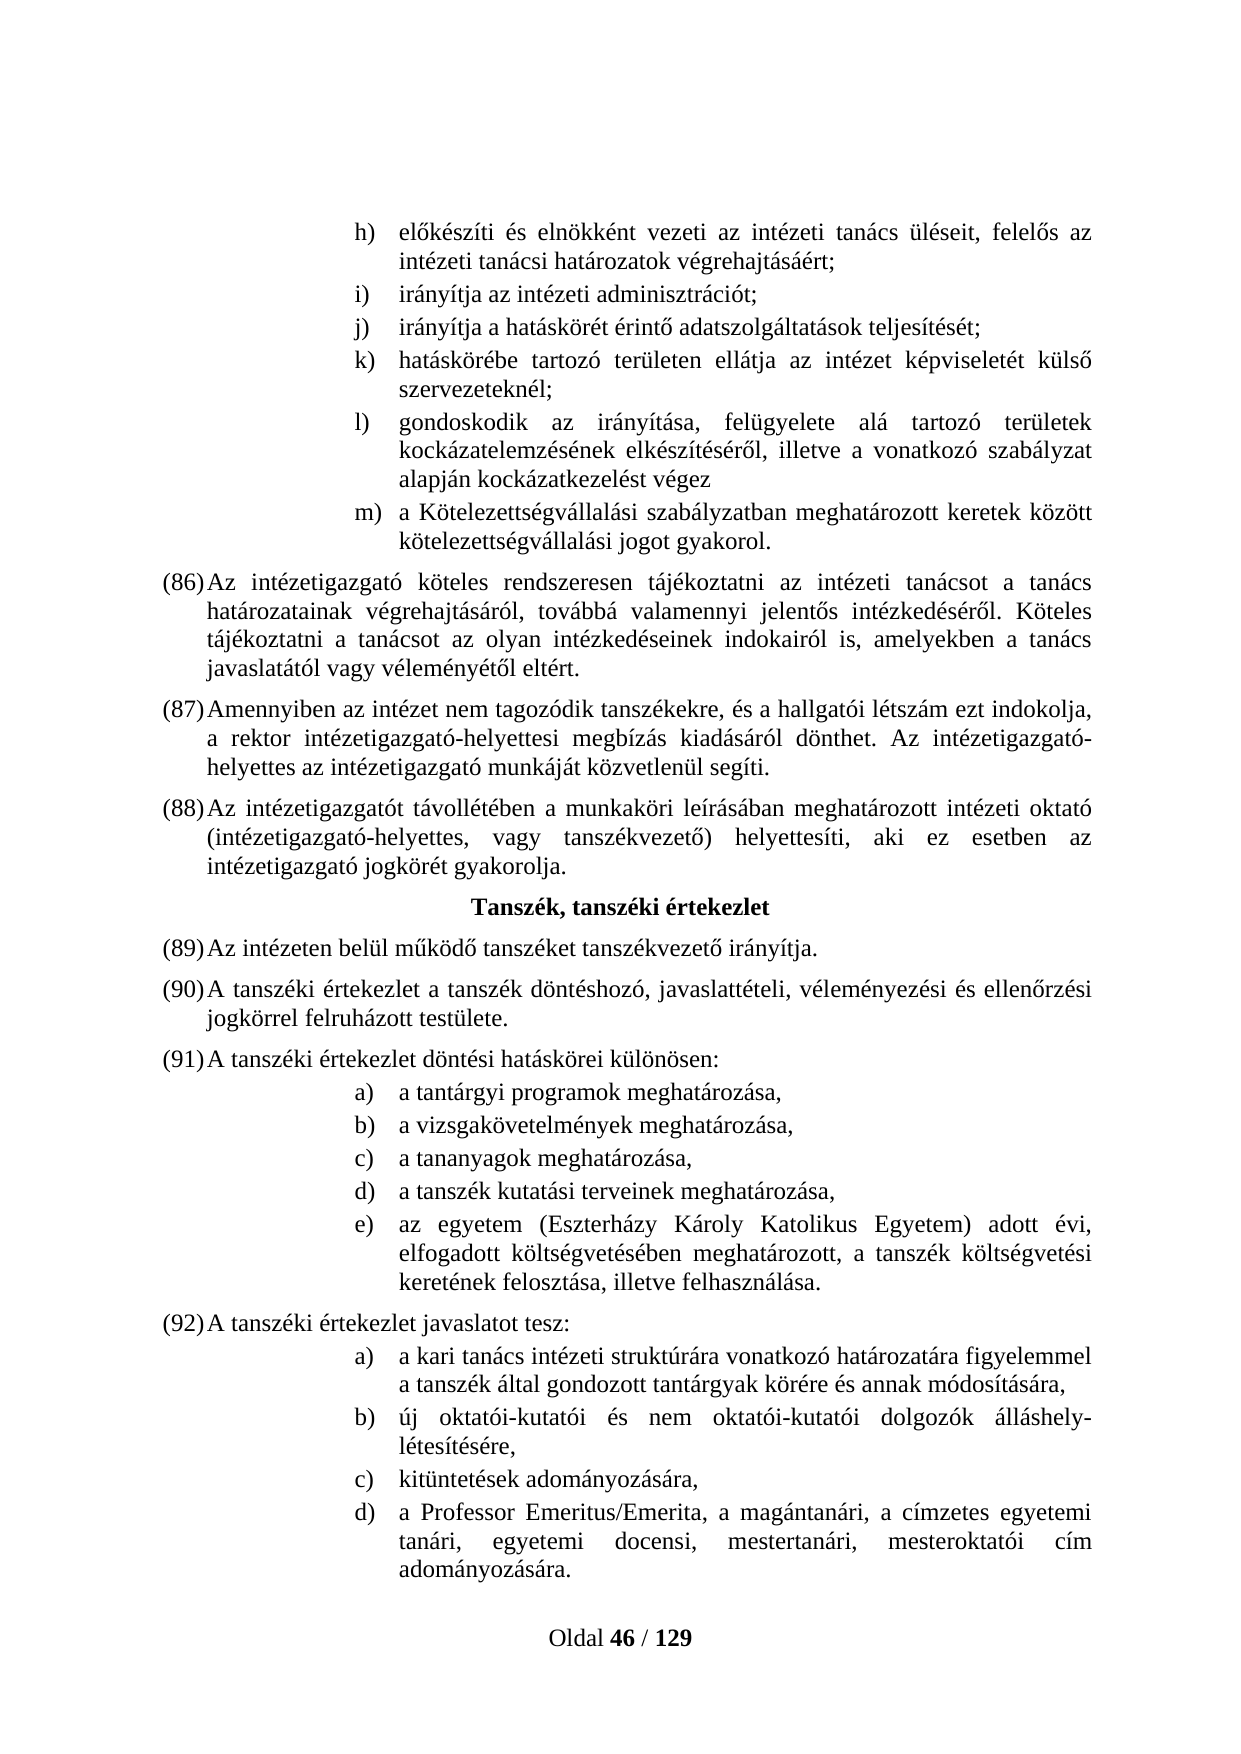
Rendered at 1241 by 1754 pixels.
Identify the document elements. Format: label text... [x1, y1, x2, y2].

list előkészíti és elnökként vezeti az intézeti tanács üléseit, felelős az intézeti tanácsi határozatok végrehajtásáért; [354, 217, 1093, 275]
text Az intézeten belül működő tanszéket tanszékvezető irányítja. [162, 933, 1093, 962]
list a Kötelezettségvállalási szabályzatban meghatározott keretek között kötelezettségvállalási jogot gyakorol. [354, 497, 1093, 554]
text A tanszéki értekezlet döntési hatáskörei különösen: [162, 1044, 1093, 1073]
list a tanszék kutatási terveinek meghatározása, [354, 1176, 1093, 1205]
list az egyetem (Eszterházy Károly Katolikus Egyetem) adott évi, elfogadott költségvetésében meghatározott, a tanszék költségvetési keretének felosztása, illetve felhasználása. [354, 1209, 1093, 1295]
list kitüntetések adományozására, [354, 1464, 1093, 1493]
list irányítja az intézeti adminisztrációt; [354, 279, 1093, 308]
list új oktatói-kutatói és nem oktatói-kutatói dolgozók álláshely-létesítésére, [354, 1402, 1093, 1460]
list a tananyagok meghatározása, [354, 1143, 1093, 1172]
list a vizsgakövetelmények meghatározása, [354, 1110, 1093, 1139]
text Amennyiben az intézet nem tagozódik tanszékekre, és a hallgatói létszám ezt indokolja, a rektor intézetigazgató-helyettesi megbízás kiadásáról dönthet. Az intézetigazgató-helyettes az intézetigazgató munkáját közvetlenül segíti. [162, 694, 1093, 781]
list irányítja a hatáskörét érintő adatszolgáltatások teljesítését; [354, 312, 1093, 341]
list a tantárgyi programok meghatározása, [354, 1077, 1093, 1106]
text Az intézetigazgató köteles rendszeresen tájékoztatni az intézeti tanácsot a tanács határozatainak végrehajtásáról, továbbá valamennyi jelentős intézkedéséről. Köteles tájékoztatni a tanácsot az olyan intézkedéseinek indokairól is, amelyekben a tanács javaslatától vagy véleményétől eltért. [162, 567, 1093, 682]
text A tanszéki értekezlet javaslatot tesz: [162, 1308, 1093, 1337]
list gondoskodik az irányítása, felügyelete alá tartozó területek kockázatelemzésének elkészítéséről, illetve a vonatkozó szabályzat alapján kockázatkezelést végez [354, 407, 1093, 493]
text A tanszéki értekezlet a tanszék döntéshozó, javaslattételi, véleményezési és ellenőrzési jogkörrel felruházott testülete. [162, 974, 1093, 1032]
subtitle Tanszék, tanszéki értekezlet [148, 892, 1093, 921]
list a Professor Emeritus/Emerita, a magántanári, a címzetes egyetemi tanári, egyetemi docensi, mestertanári, mesteroktatói cím adományozására. [354, 1497, 1093, 1583]
list hatáskörébe tartozó területen ellátja az intézet képviseletét külső szervezeteknél; [354, 345, 1093, 402]
text Az intézetigazgatót távollétében a munkaköri leírásában meghatározott intézeti oktató (intézetigazgató-helyettes, vagy tanszékvezető) helyettesíti, aki ez esetben az intézetigazgató jogkörét gyakorolja. [162, 793, 1093, 879]
list a kari tanács intézeti struktúrára vonatkozó határozatára figyelemmel a tanszék által gondozott tantárgyak körére és annak módosítására, [354, 1341, 1093, 1398]
